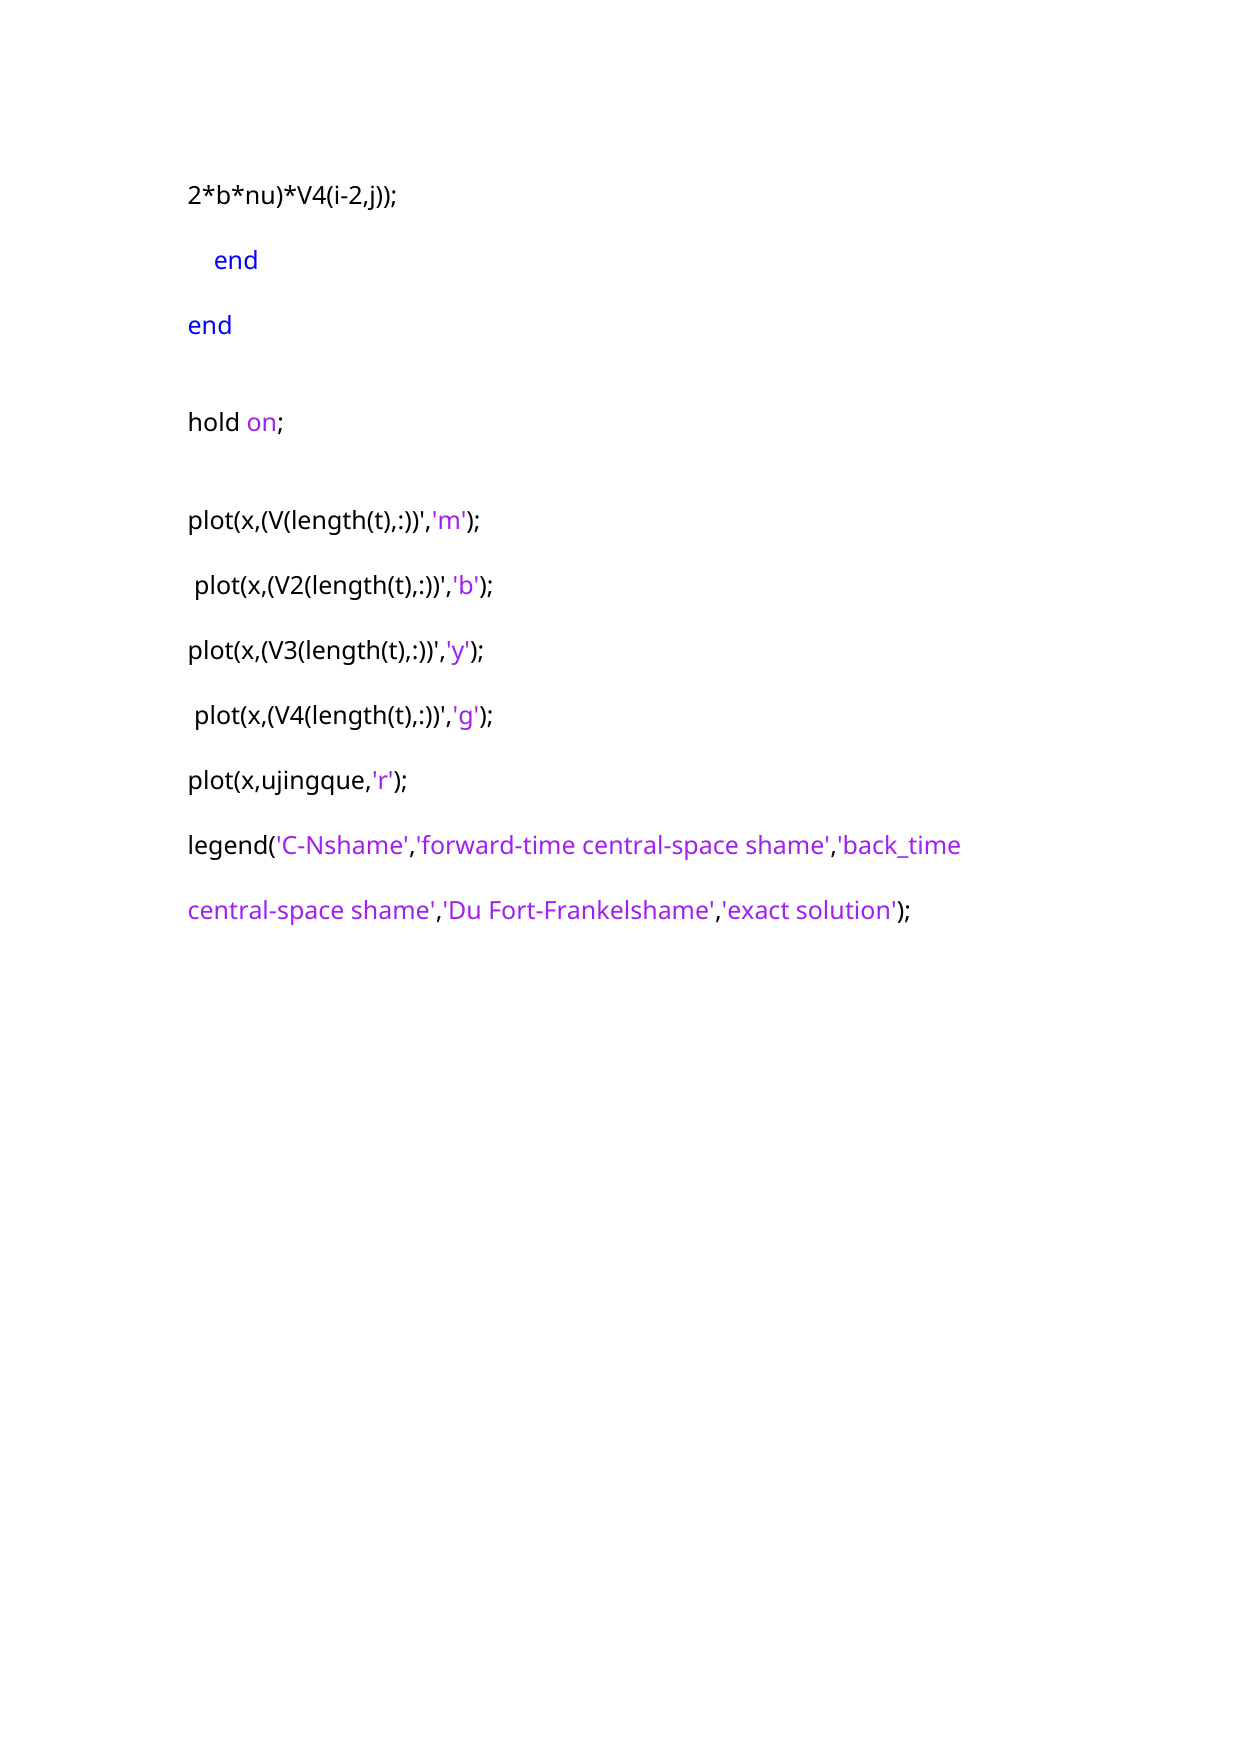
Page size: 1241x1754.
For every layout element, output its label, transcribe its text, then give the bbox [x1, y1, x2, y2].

text legend('C-Nshame','forward-time central-space shame','back_time central-space shame','Du Fort-Frankelshame','exact solution'); [187, 812, 1053, 942]
text end [187, 292, 1053, 357]
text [187, 162, 1053, 227]
text hold on; [187, 389, 1053, 454]
text plot(x,ujingque,'r'); [187, 747, 1053, 812]
text end [187, 227, 1053, 292]
text plot(x,(V(length(t),:))','m'); [187, 487, 1053, 552]
text plot(x,(V3(length(t),:))','y'); [187, 617, 1053, 682]
text plot(x,(V4(length(t),:))','g'); [187, 682, 1053, 747]
text plot(x,(V2(length(t),:))','b'); [187, 552, 1053, 617]
